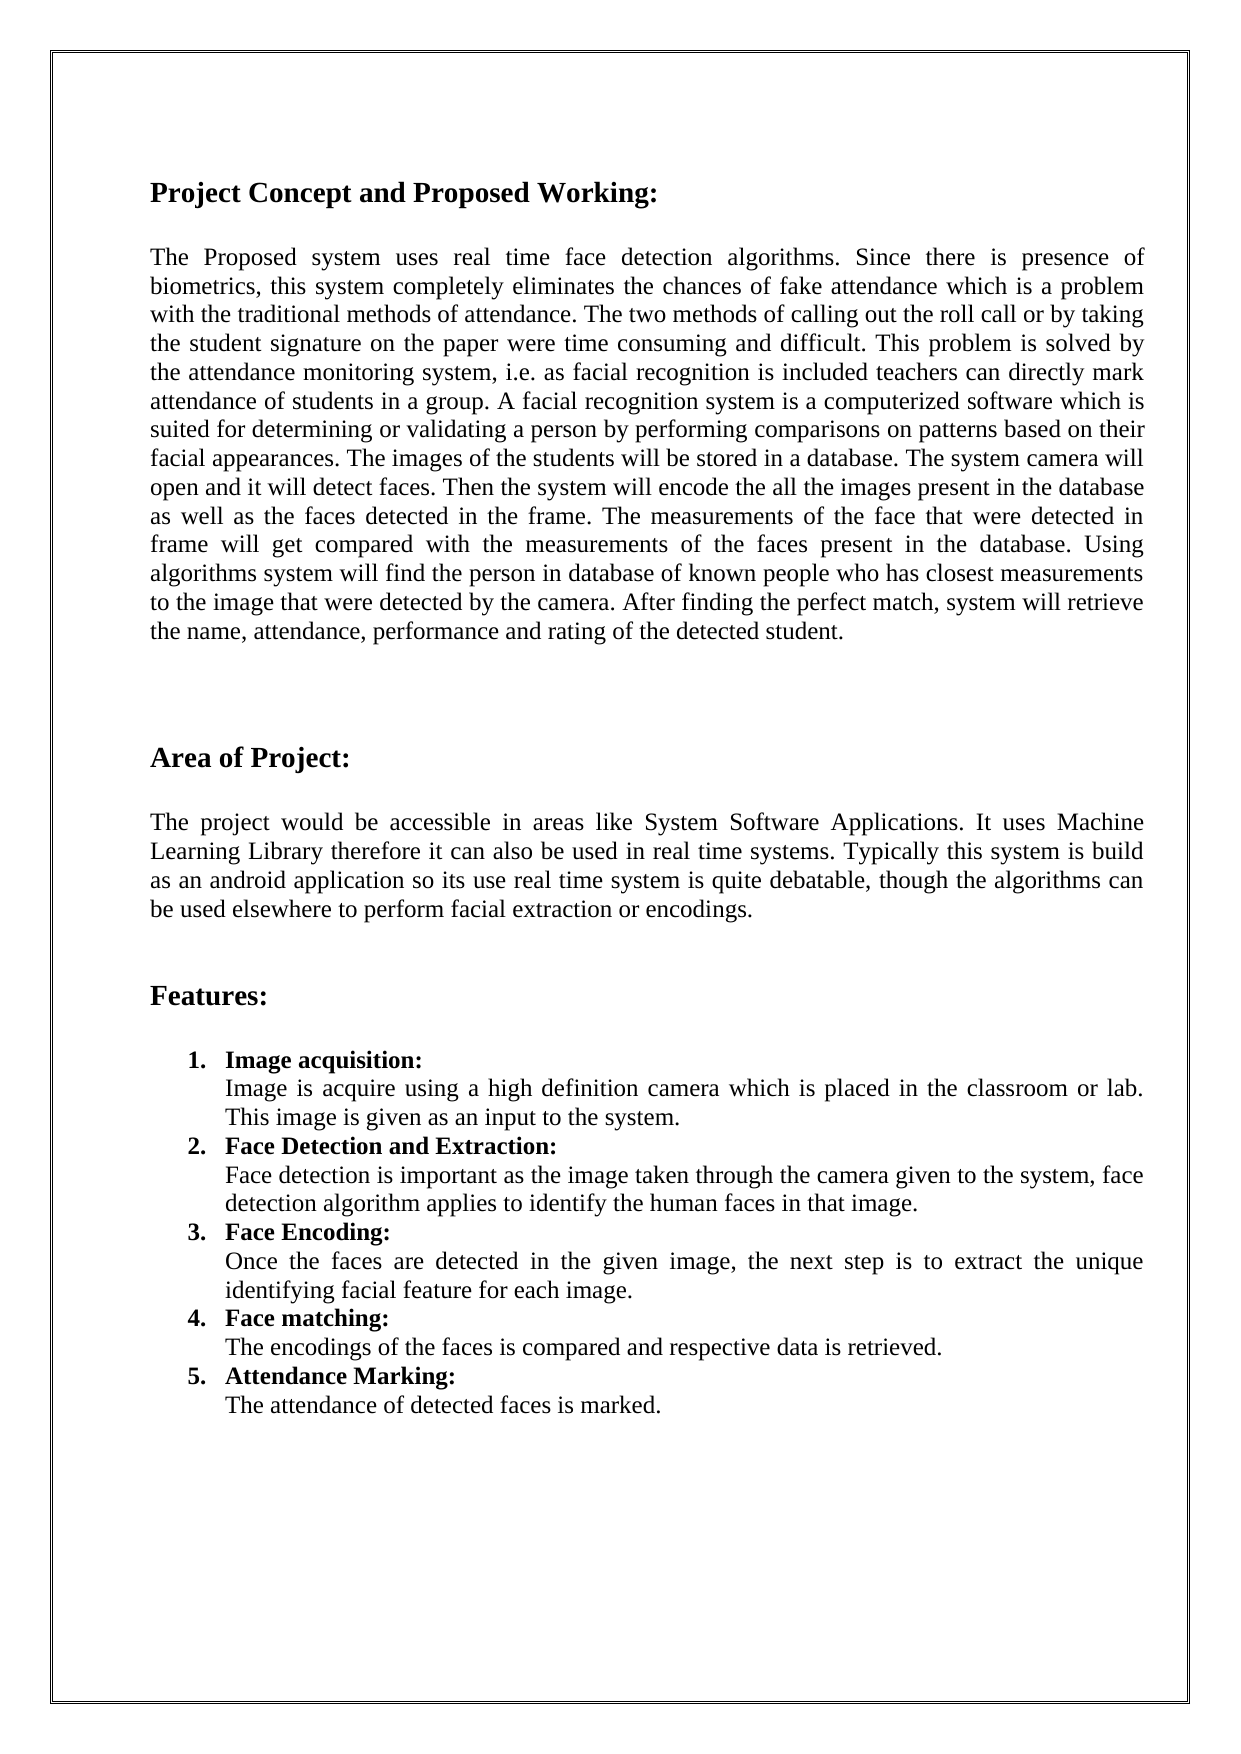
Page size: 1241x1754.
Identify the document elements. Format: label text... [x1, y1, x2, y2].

text The project would be accessible in areas like System Software Applications. It uses Machine Learning Library therefore it can also be used in real time systems. Typically this system is build as an android application so its use real time system is quite debatable, though the algorithms can be used elsewhere to perform facial extraction or encodings. [150, 807, 1146, 922]
text Image is acquire using a high definition camera which is placed in the classroom or lab. This image is given as an input to the system. [225, 1073, 1146, 1131]
list Attendance Marking: [187, 1361, 1146, 1390]
text The attendance of detected faces is marked. [150, 1390, 1146, 1418]
text Project Concept and Proposed Working: [150, 175, 1146, 208]
text Features: [150, 978, 1146, 1011]
list Face Detection and Extraction: [187, 1131, 1146, 1160]
text Area of Project: [150, 740, 1146, 774]
list Face Encoding: [187, 1217, 1146, 1246]
list Image acquisition: [187, 1045, 1146, 1073]
text The Proposed system uses real time face detection algorithms. Since there is presence of biometrics, this system completely eliminates the chances of fake attendance which is a problem with the traditional methods of attendance. The two methods of calling out the roll call or by taking the student signature on the paper were time consuming and difficult. This problem is solved by the attendance monitoring system, i.e. as facial recognition is included teachers can directly mark attendance of students in a group. A facial recognition system is a computerized software which is suited for determining or validating a person by performing comparisons on patterns based on their facial appearances. The images of the students will be stored in a database. The system camera will open and it will detect faces. Then the system will encode the all the images present in the database as well as the faces detected in the frame. The measurements of the face that were detected in frame will get compared with the measurements of the faces present in the database. Using algorithms system will find the person in database of known people who has closest measurements to the image that were detected by the camera. After finding the perfect match, system will retrieve the name, attendance, performance and rating of the detected student. [150, 242, 1146, 644]
text Face detection is important as the image taken through the camera given to the system, face detection algorithm applies to identify the human faces in that image. [225, 1160, 1146, 1217]
text Once the faces are detected in the given image, the next step is to extract the unique identifying facial feature for each image. [225, 1246, 1146, 1303]
list Face matching: [187, 1303, 1146, 1332]
text The encodings of the faces is compared and respective data is retrieved. [150, 1332, 1146, 1361]
